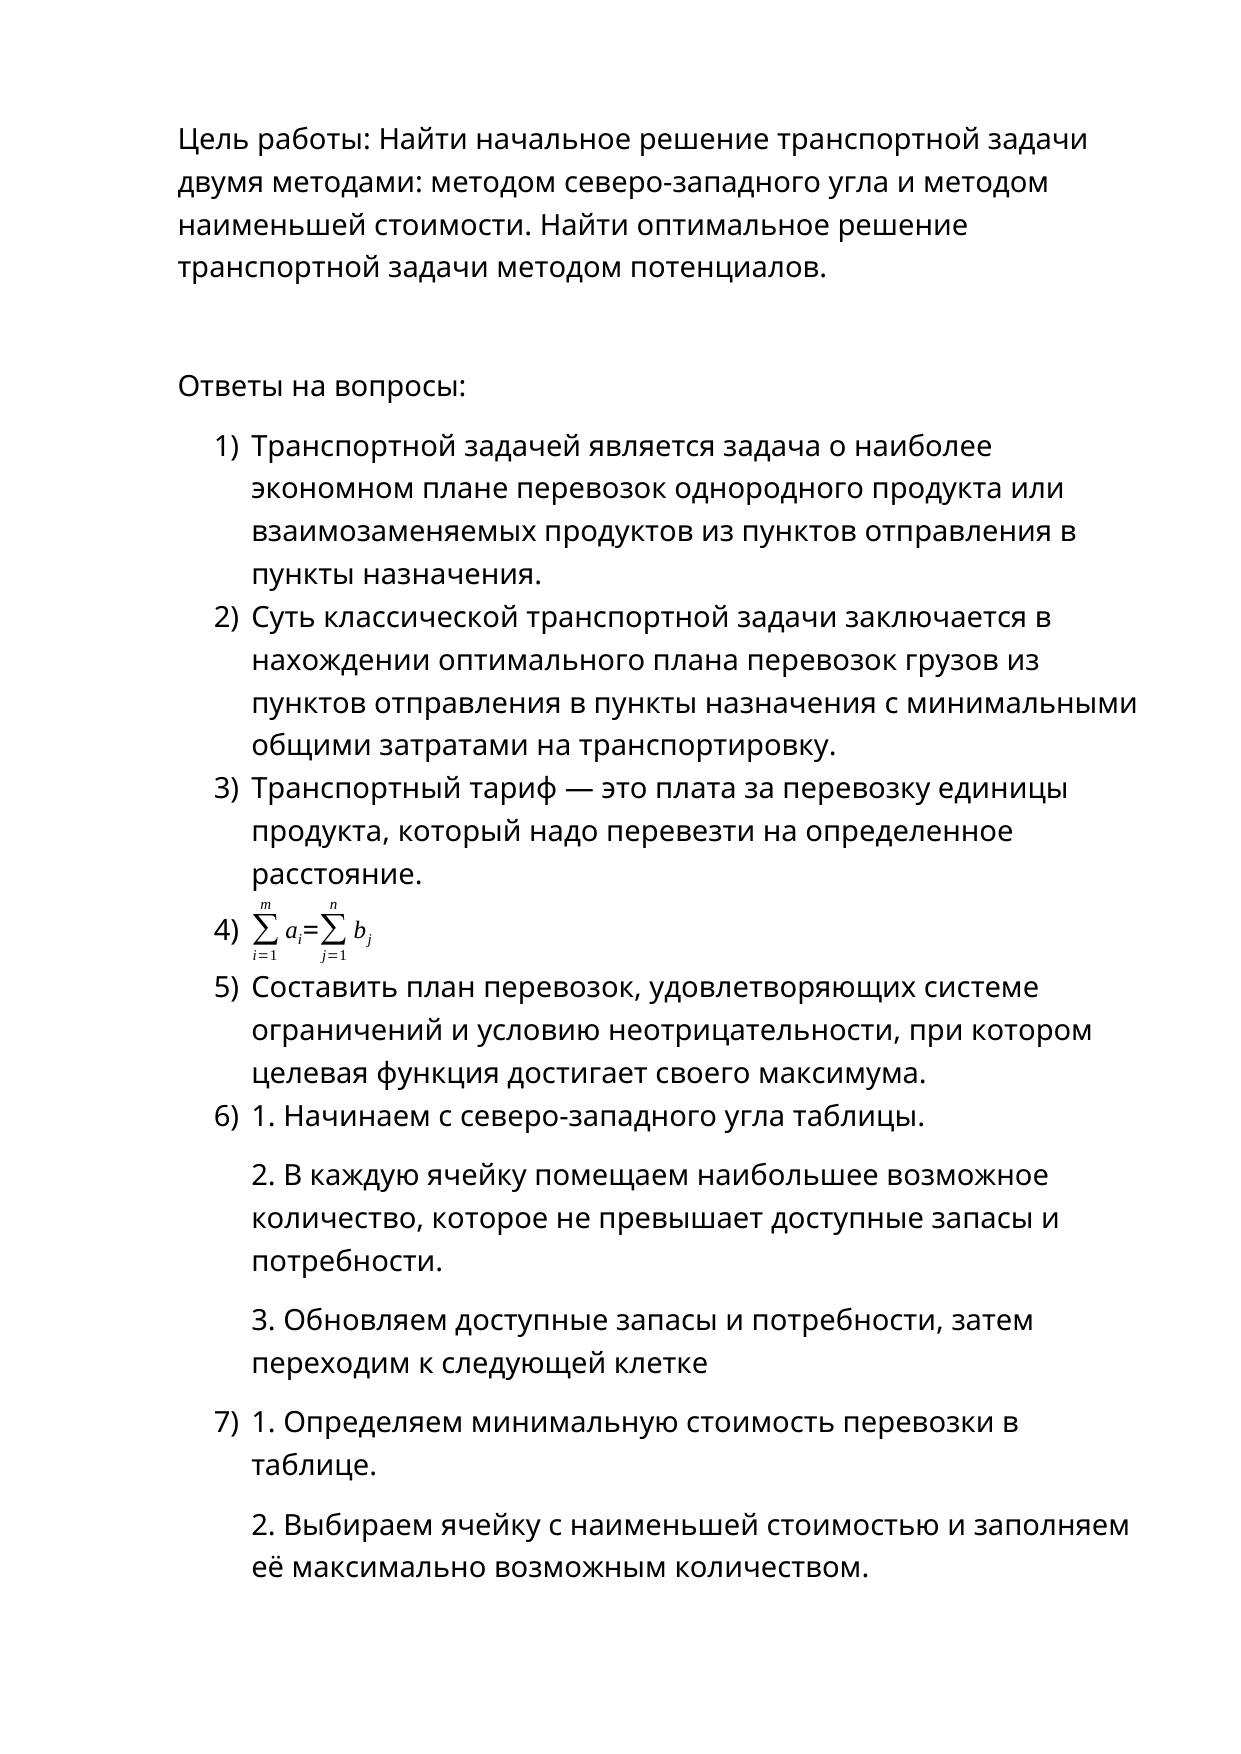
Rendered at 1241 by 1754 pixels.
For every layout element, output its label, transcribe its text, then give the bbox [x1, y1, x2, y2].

text 2. В каждую ячейку помещаем наибольшее возможное количество, которое не превышает доступные запасы и потребности. [251, 1154, 1152, 1279]
list Транспортной задачей является задача о наиболее экономном плане перевозок однородного продукта или взаимозаменяемых продуктов из пунктов отправления в пункты назначения. [213, 425, 1152, 593]
list Составить план перевозок, удовлетворяющих системе ограничений и условию неотрицательности, при котором целевая функция достигает своего максимума. [213, 966, 1152, 1092]
text Ответы на вопросы: [177, 366, 1152, 405]
list Суть классической транспортной задачи заключается в нахождении оптимального плана перевозок грузов из пунктов отправления в пункты назначения с минимальными общими затратами на транспортировку. [213, 596, 1152, 764]
text 3. Обновляем доступные запасы и потребности, затем переходим к следующей клетке [251, 1299, 1152, 1382]
list = [213, 896, 1152, 963]
list 1. Определяем минимальную стоимость перевозки в таблице. [213, 1402, 1152, 1484]
text Цель работы: Найти начальное решение транспортной задачи двумя методами: методом северо-западного угла и методом наименьшей стоимости. Найти оптимальное решение транспортной задачи методом потенциалов. [177, 118, 1152, 286]
text 2. Выбираем ячейку с наименьшей стоимостью и заполняем её максимально возможным количеством. [251, 1504, 1152, 1586]
list 1. Начинаем с северо-западного угла таблицы. [213, 1095, 1152, 1134]
list Транспортный тариф — это плата за перевозку единицы продукта, который надо перевезти на определенное расстояние. [213, 767, 1152, 893]
